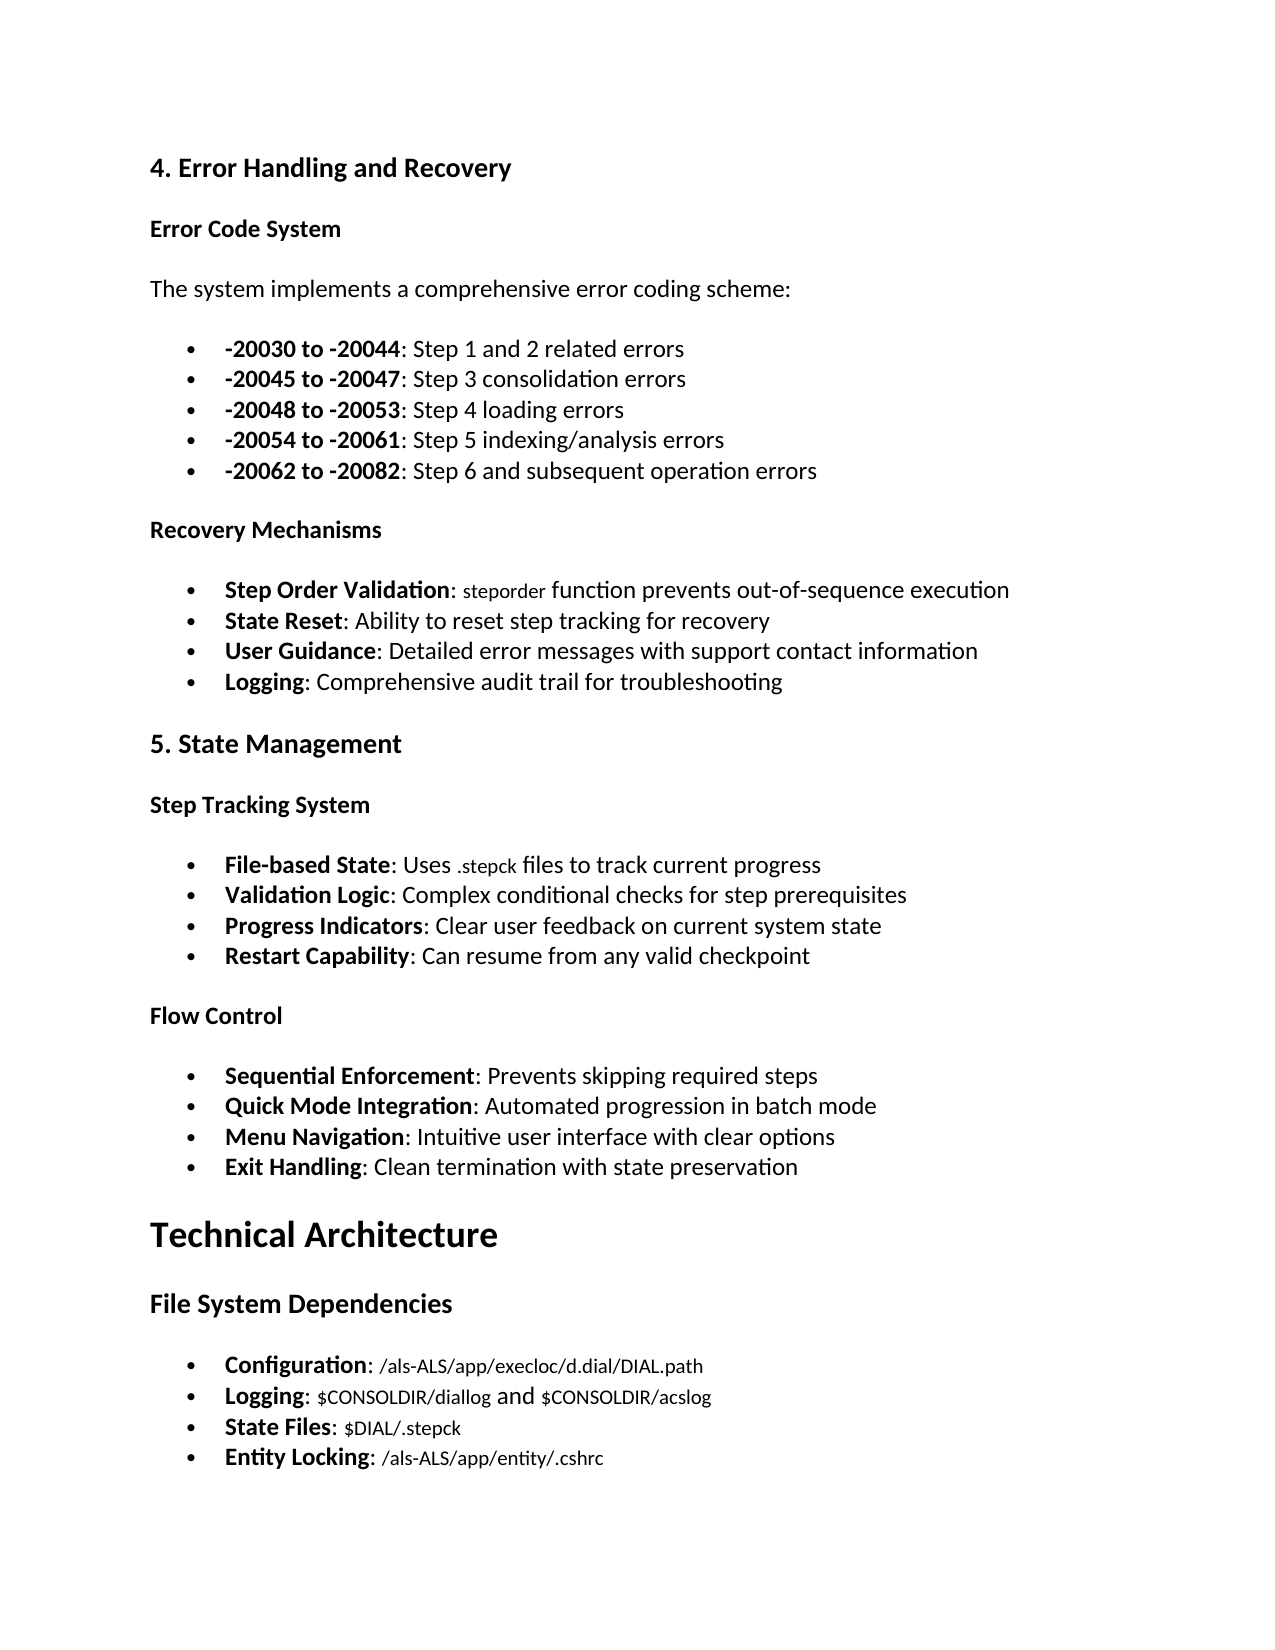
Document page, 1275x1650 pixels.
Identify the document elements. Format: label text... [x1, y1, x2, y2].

list Menu Navigation: Intuitive user interface with clear options [187, 1121, 1125, 1151]
text Error Code System [150, 213, 1125, 244]
list Entity Locking: /als-ALS/app/entity/.cshrc [187, 1441, 1125, 1472]
list State Reset: Ability to reset step tracking for recovery [187, 605, 1125, 635]
list Logging: Comprehensive audit trail for troubleshooting [187, 666, 1125, 696]
list -20054 to -20061: Step 5 indexing/analysis errors [187, 424, 1125, 455]
text Flow Control [150, 1000, 1125, 1031]
text 5. State Management [150, 726, 1125, 760]
list File-based State: Uses .stepck files to track current progress [187, 849, 1125, 879]
text Step Tracking System [150, 789, 1125, 820]
list Step Order Validation: steporder function prevents out-of-sequence execution [187, 574, 1125, 605]
text Technical Architecture [150, 1211, 1125, 1257]
text 4. Error Handling and Recovery [150, 150, 1125, 184]
list Logging: $CONSOLDIR/diallog and $CONSOLDIR/acslog [187, 1380, 1125, 1411]
list Validation Logic: Complex conditional checks for step prerequisites [187, 879, 1125, 910]
list Sequential Enforcement: Prevents skipping required steps [187, 1060, 1125, 1090]
text The system implements a comprehensive error coding scheme: [150, 273, 1125, 304]
list Progress Indicators: Clear user feedback on current system state [187, 910, 1125, 940]
list Exit Handling: Clean termination with state preservation [187, 1151, 1125, 1182]
list -20045 to -20047: Step 3 consolidation errors [187, 363, 1125, 394]
text File System Dependencies [150, 1286, 1125, 1320]
list Restart Capability: Can resume from any valid checkpoint [187, 940, 1125, 971]
list State Files: $DIAL/.stepck [187, 1411, 1125, 1441]
list -20030 to -20044: Step 1 and 2 related errors [187, 333, 1125, 363]
list User Guidance: Detailed error messages with support contact information [187, 635, 1125, 666]
text Recovery Mechanisms [150, 515, 1125, 545]
list -20048 to -20053: Step 4 loading errors [187, 394, 1125, 424]
list Configuration: /als-ALS/app/execloc/d.dial/DIAL.path [187, 1349, 1125, 1380]
list -20062 to -20082: Step 6 and subsequent operation errors [187, 455, 1125, 486]
list Quick Mode Integration: Automated progression in batch mode [187, 1090, 1125, 1121]
